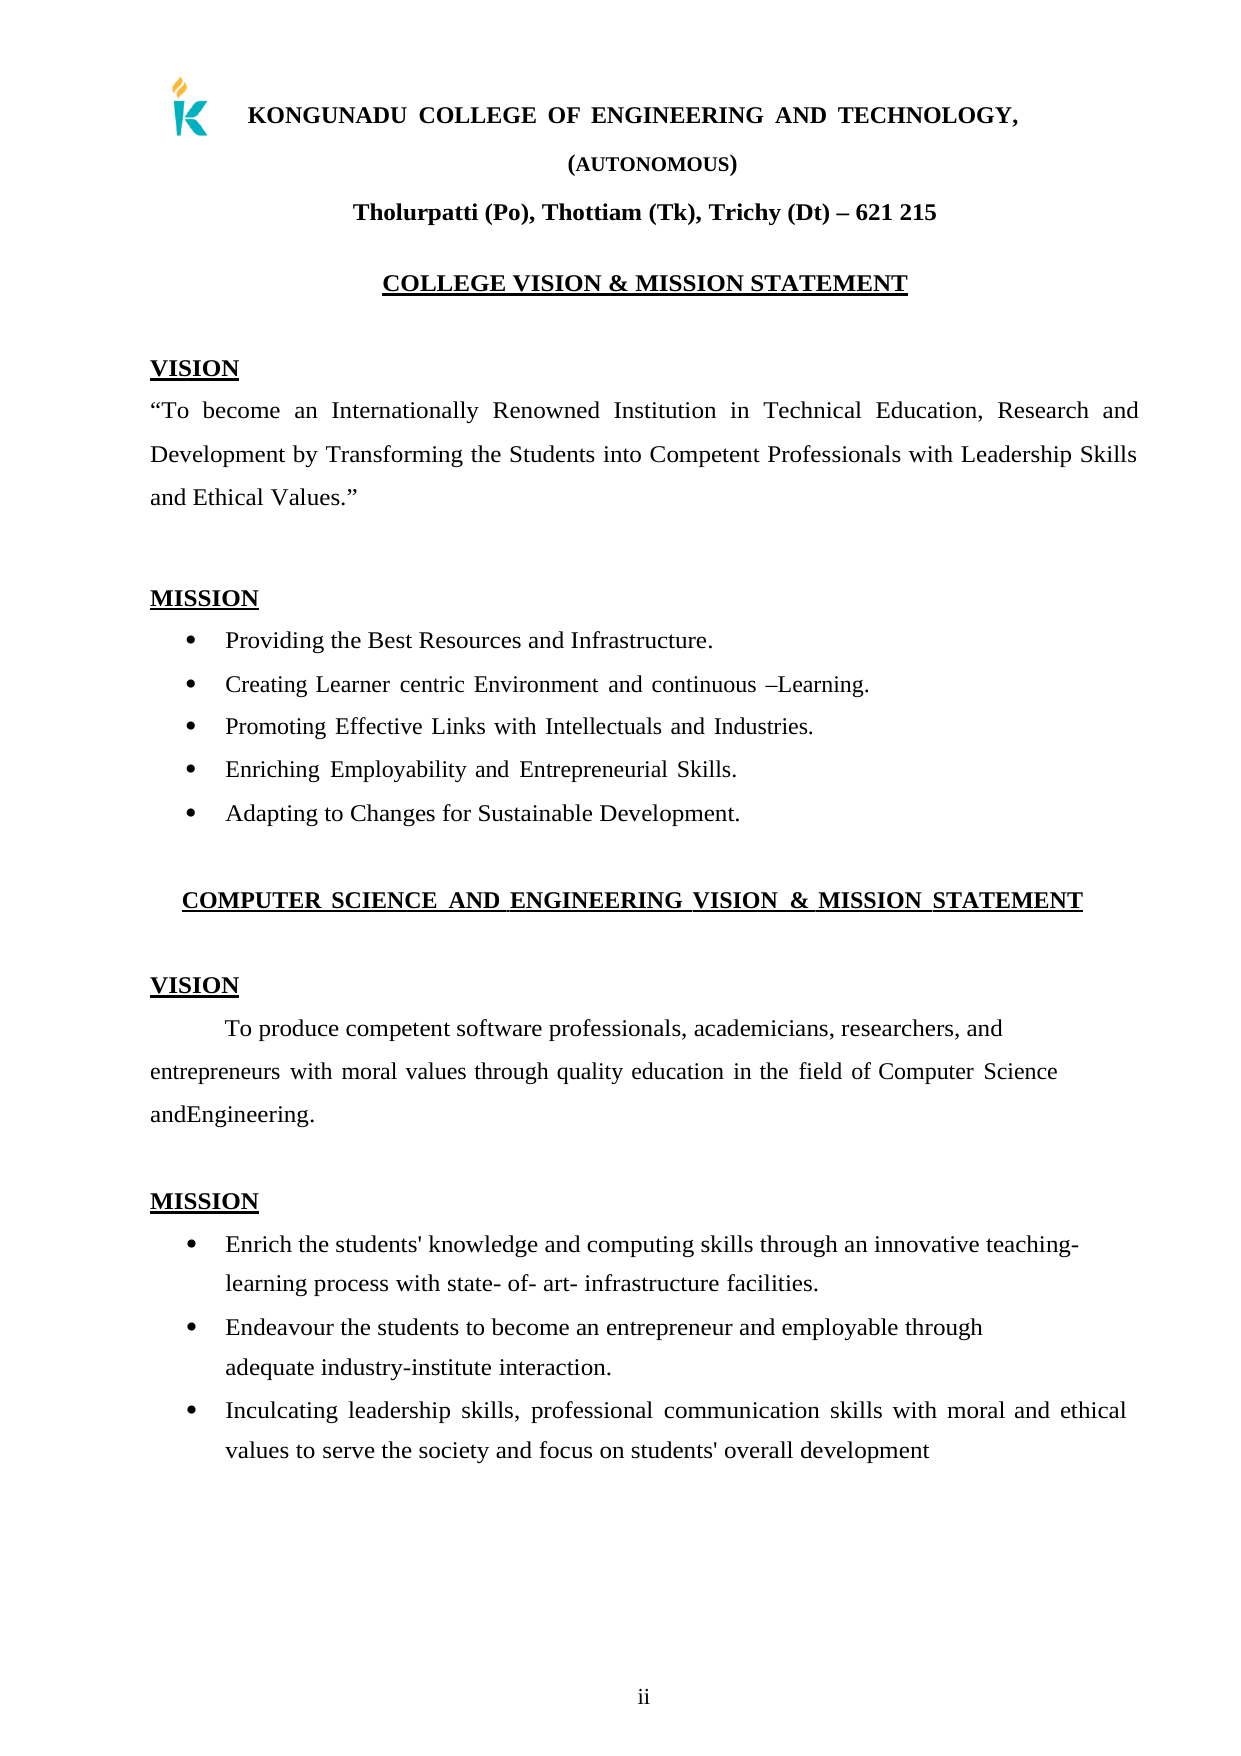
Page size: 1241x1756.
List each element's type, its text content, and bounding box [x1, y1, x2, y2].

text VISION [150, 354, 1159, 382]
text (AUTONOMOUS) [159, 149, 1145, 176]
text “To become an Internationally Renowned Institution in Technical Education, Research and Development by Transforming the Students into Competent Professionals with Leadership Skills and Ethical Values.” [150, 396, 1139, 511]
text VISION [150, 972, 1159, 999]
text MISSION [150, 1187, 1159, 1215]
list Providing the Best Resources and Infrastructure. [187, 626, 1159, 654]
text COMPUTER SCIENCE AND ENGINEERING VISION & MISSION STATEMENT [182, 886, 1159, 913]
picture [172, 76, 208, 136]
text MISSION [150, 584, 1159, 611]
list Enrich the students' knowledge and computing skills through an innovative teaching- learning process with state- of- art- infrastructure facilities. [187, 1230, 1085, 1297]
text KONGUNADU COLLEGE OF ENGINEERING AND TECHNOLOGY, [248, 101, 1159, 128]
list Endeavour the students to become an entrepreneur and employable through adequate industry-institute interaction. [187, 1313, 1076, 1381]
text To produce competent software professionals, academicians, researchers, and entrepreneurs with moral values through quality education in the field of Computer Science andEngineering. [150, 1014, 1133, 1127]
text Tholurpatti (Po), Thottiam (Tk), Trichy (Dt) – 621 215 COLLEGE VISION & MISSION STATEMENT [353, 197, 1055, 297]
list Promoting Effective Links with Intellectuals and Industries. [187, 712, 1159, 740]
list Adapting to Changes for Sustainable Development. [187, 799, 1159, 826]
list Inculcating leadership skills, professional communication skills with moral and ethical values to serve the society and focus on students' overall development [187, 1396, 1132, 1463]
list Enriching Employability and Entrepreneurial Skills. [187, 756, 1159, 783]
list Creating Learner centric Environment and continuous –Learning. [187, 670, 1159, 697]
